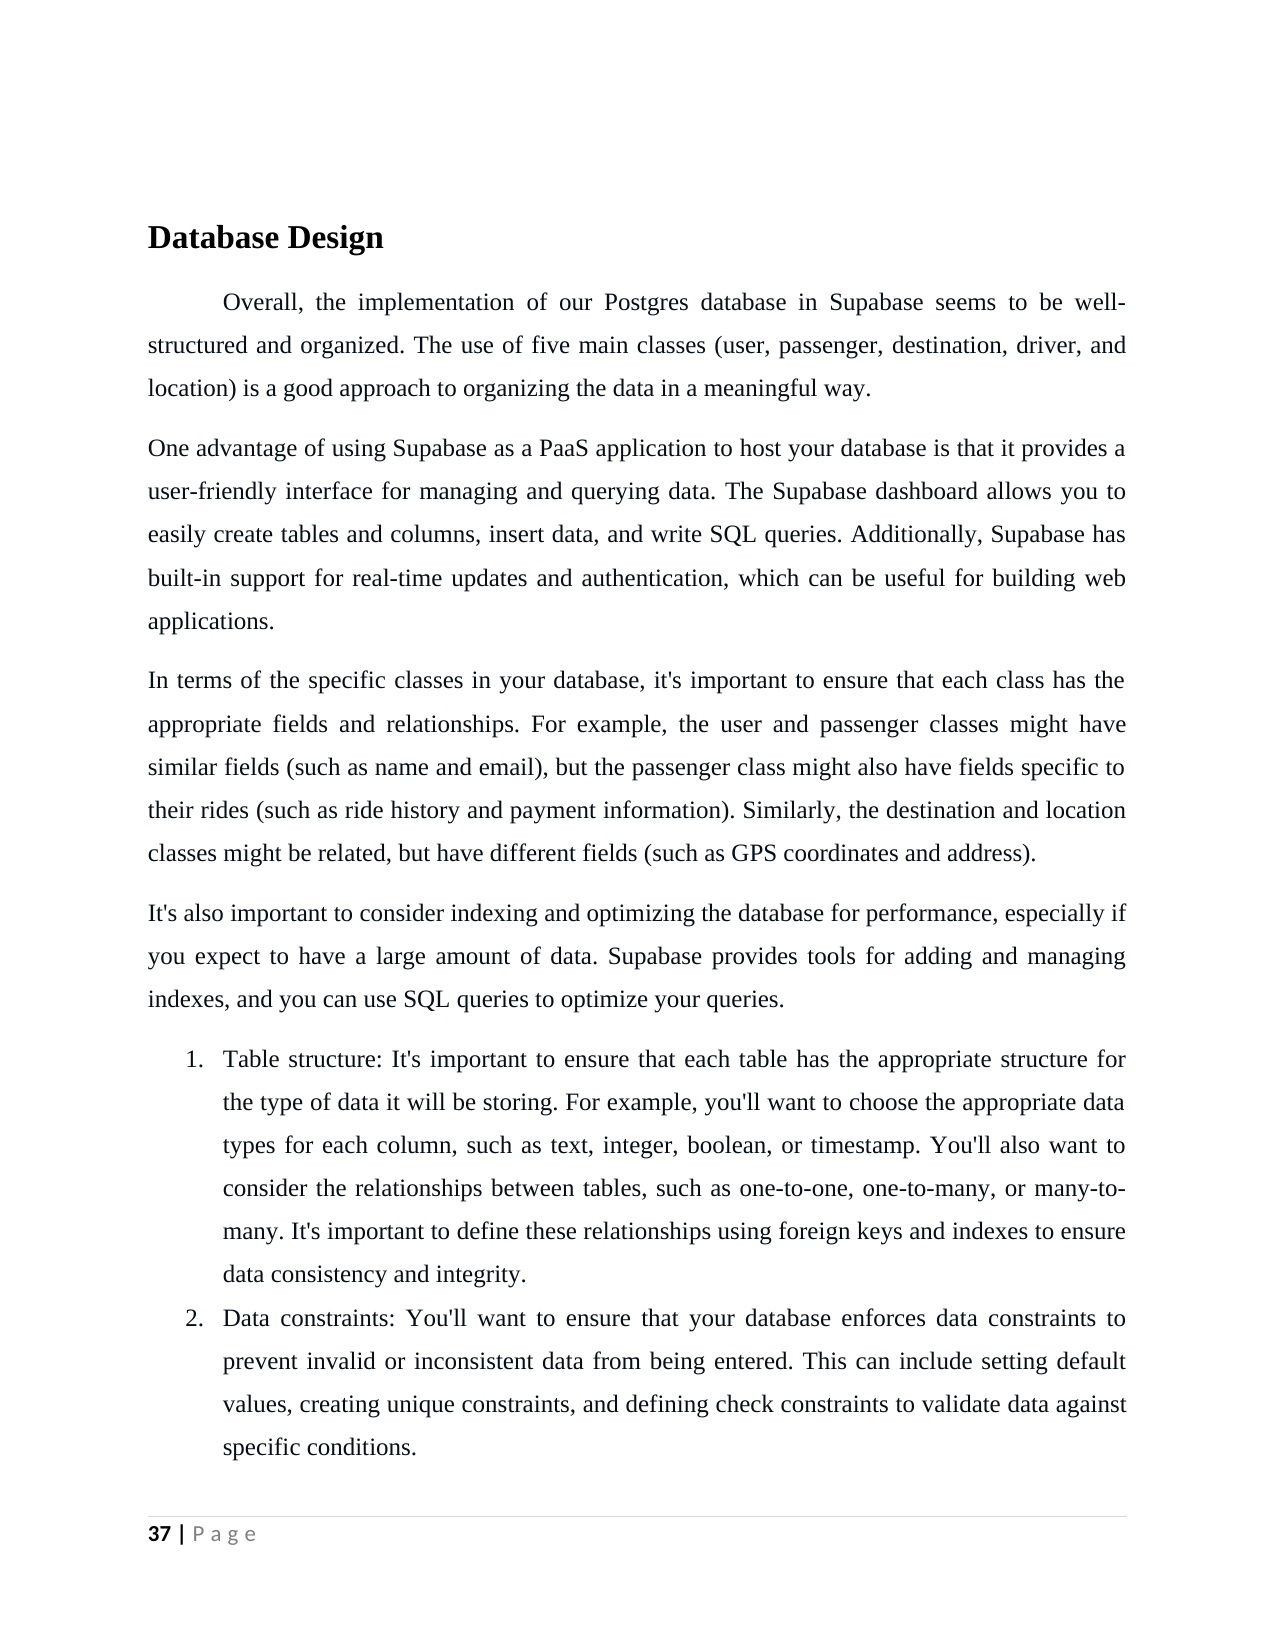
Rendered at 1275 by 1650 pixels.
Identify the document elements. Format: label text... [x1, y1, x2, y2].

text One advantage of using Supabase as a PaaS application to host your database is that it provides a user-friendly interface for managing and querying data. The Supabase dashboard allows you to easily create tables and columns, insert data, and write SQL queries. Additionally, Supabase has built-in support for real-time updates and authentication, which can be useful for building web applications. [148, 433, 1127, 634]
list Data constraints: You'll want to ensure that your database enforces data constraints to prevent invalid or inconsistent data from being entered. This can include setting default values, creating unique constraints, and defining check constraints to validate data against specific conditions. [185, 1303, 1127, 1461]
subtitle Database Design [148, 217, 1094, 256]
text It's also important to consider indexing and optimizing the database for performance, especially if you expect to have a large amount of data. Supabase provides tools for adding and managing indexes, and you can use SQL queries to optimize your queries. [148, 898, 1127, 1013]
text In terms of the specific classes in your database, it's important to ensure that each class has the appropriate fields and relationships. For example, the user and passenger classes might have similar fields (such as name and email), but the passenger class might also have fields specific to their rides (such as ride history and payment information). Similarly, the destination and location classes might be related, but have different fields (such as GPS coordinates and address). [148, 666, 1127, 867]
text Overall, the implementation of our Postgres database in Supabase seems to be well-structured and organized. The use of five main classes (user, passenger, destination, driver, and location) is a good approach to organizing the data in a meaningful way. [148, 287, 1127, 402]
list Table structure: It's important to ensure that each table has the appropriate structure for the type of data it will be storing. For example, you'll want to choose the appropriate data types for each column, such as text, integer, boolean, or timestamp. You'll also want to consider the relationships between tables, such as one-to-one, one-to-many, or many-to-many. It's important to define these relationships using foreign keys and indexes to ensure data consistency and integrity. [185, 1044, 1127, 1288]
